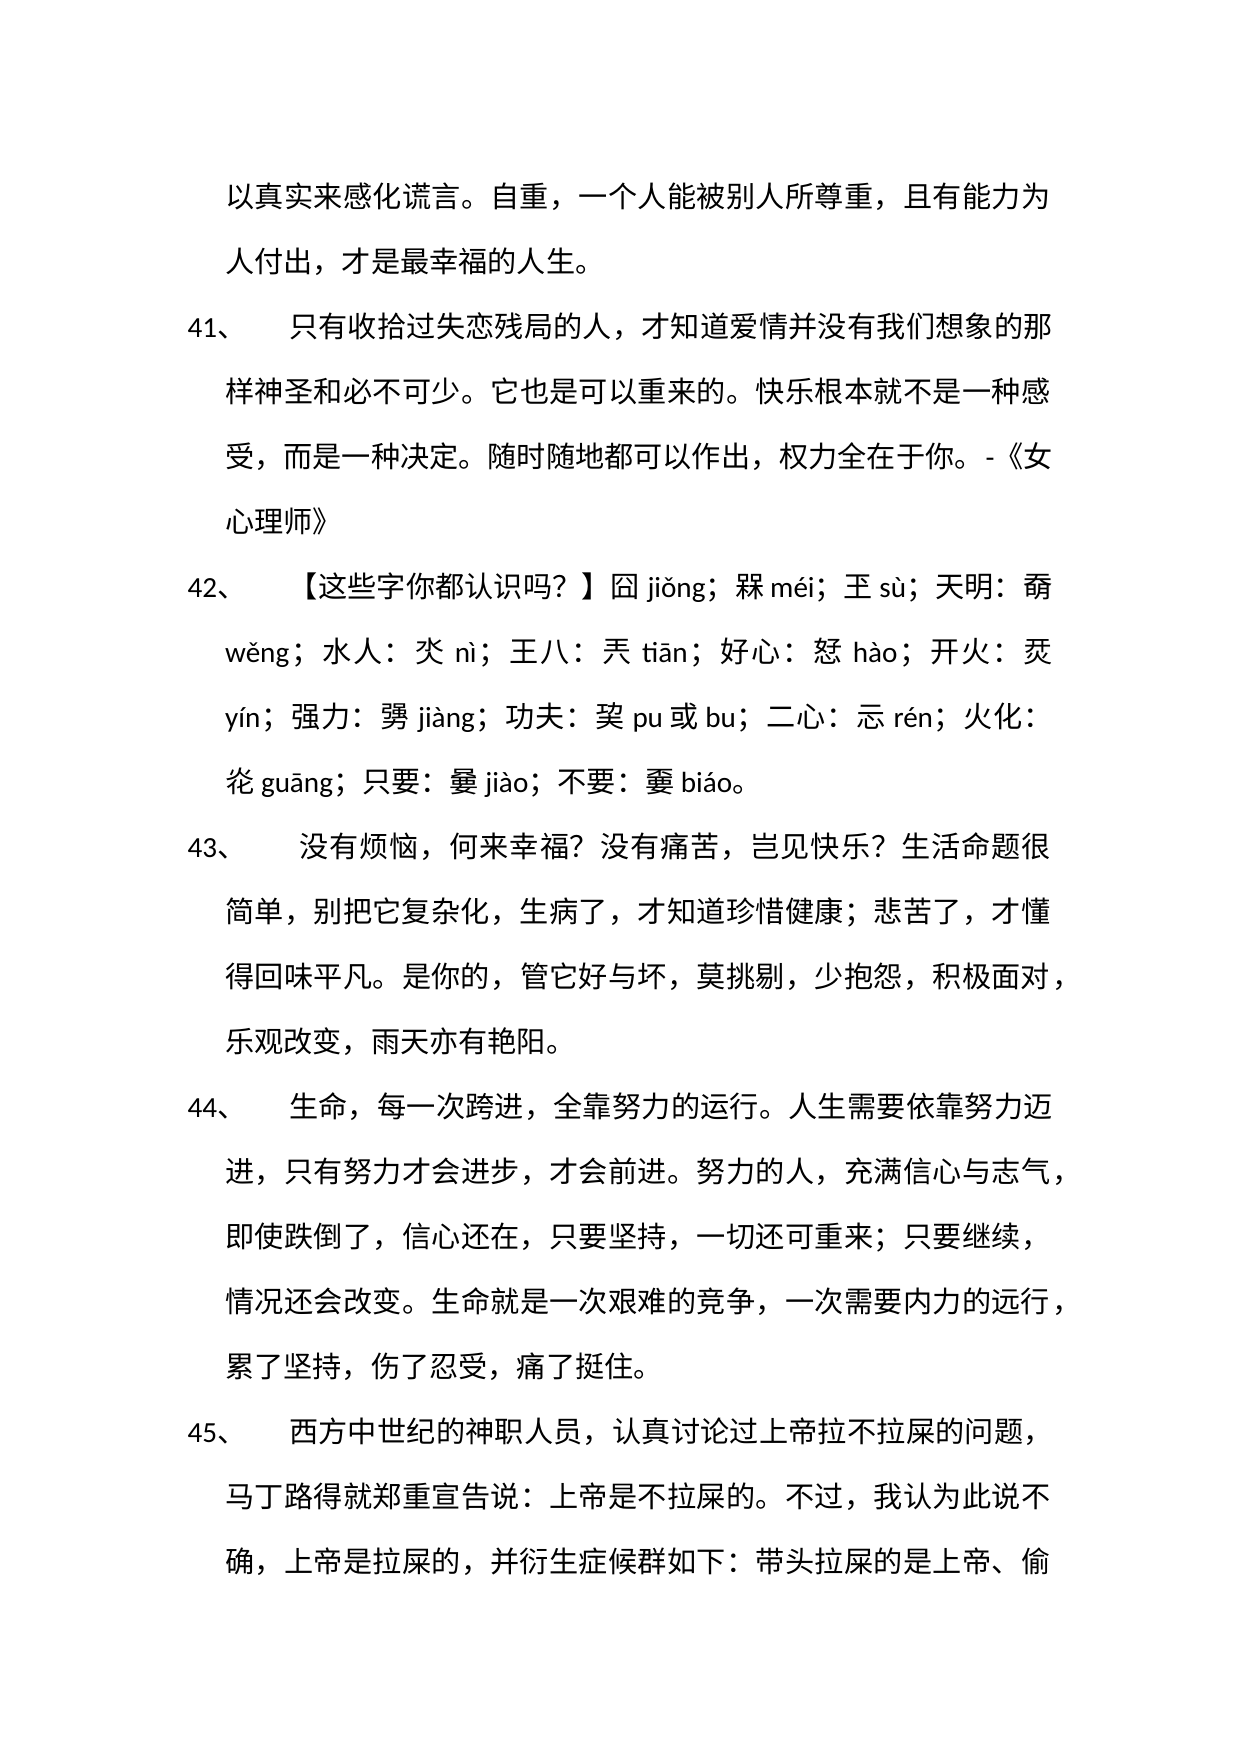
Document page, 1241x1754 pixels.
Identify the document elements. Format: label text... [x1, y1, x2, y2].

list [187, 1397, 1053, 1592]
list 没有烦恼，何来幸福？没有痛苦，岂见快乐？生活命题很简单，别把它复杂化，生病了，才知道珍惜健康；悲苦了，才懂得回味平凡。是你的，管它好与坏，莫挑剔，少抱怨，积极面对，乐观改变，雨天亦有艳阳。 [187, 812, 1053, 1072]
list 只有收拾过失恋残局的人，才知道爱情并没有我们想象的那样神圣和必不可少。它也是可以重来的。快乐根本就不是一种感受，而是一种决定。随时随地都可以作出，权力全在于你。-《女心理师》 [187, 292, 1053, 552]
list 生命，每一次跨进，全靠努力的运行。人生需要依靠努力迈进，只有努力才会进步，才会前进。努力的人，充满信心与志气，即使跌倒了，信心还在，只要坚持，一切还可重来；只要继续，情况还会改变。生命就是一次艰难的竞争，一次需要内力的远行，累了坚持，伤了忍受，痛了挺住。 [187, 1072, 1053, 1397]
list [187, 162, 1053, 292]
list 【这些字你都认识吗？】囧 jiǒng；槑méi；玊sù；天明：奣wěng；水人：氼 nì；王八：兲 tiān；好心：恏 hào；开火：烎 yín；强力：勥 jiàng；功夫：巭 pu或bu；二心：忈 rén；火化：炛 guāng；只要：嘦 jiào；不要：嫑 biáo。 [187, 552, 1053, 812]
